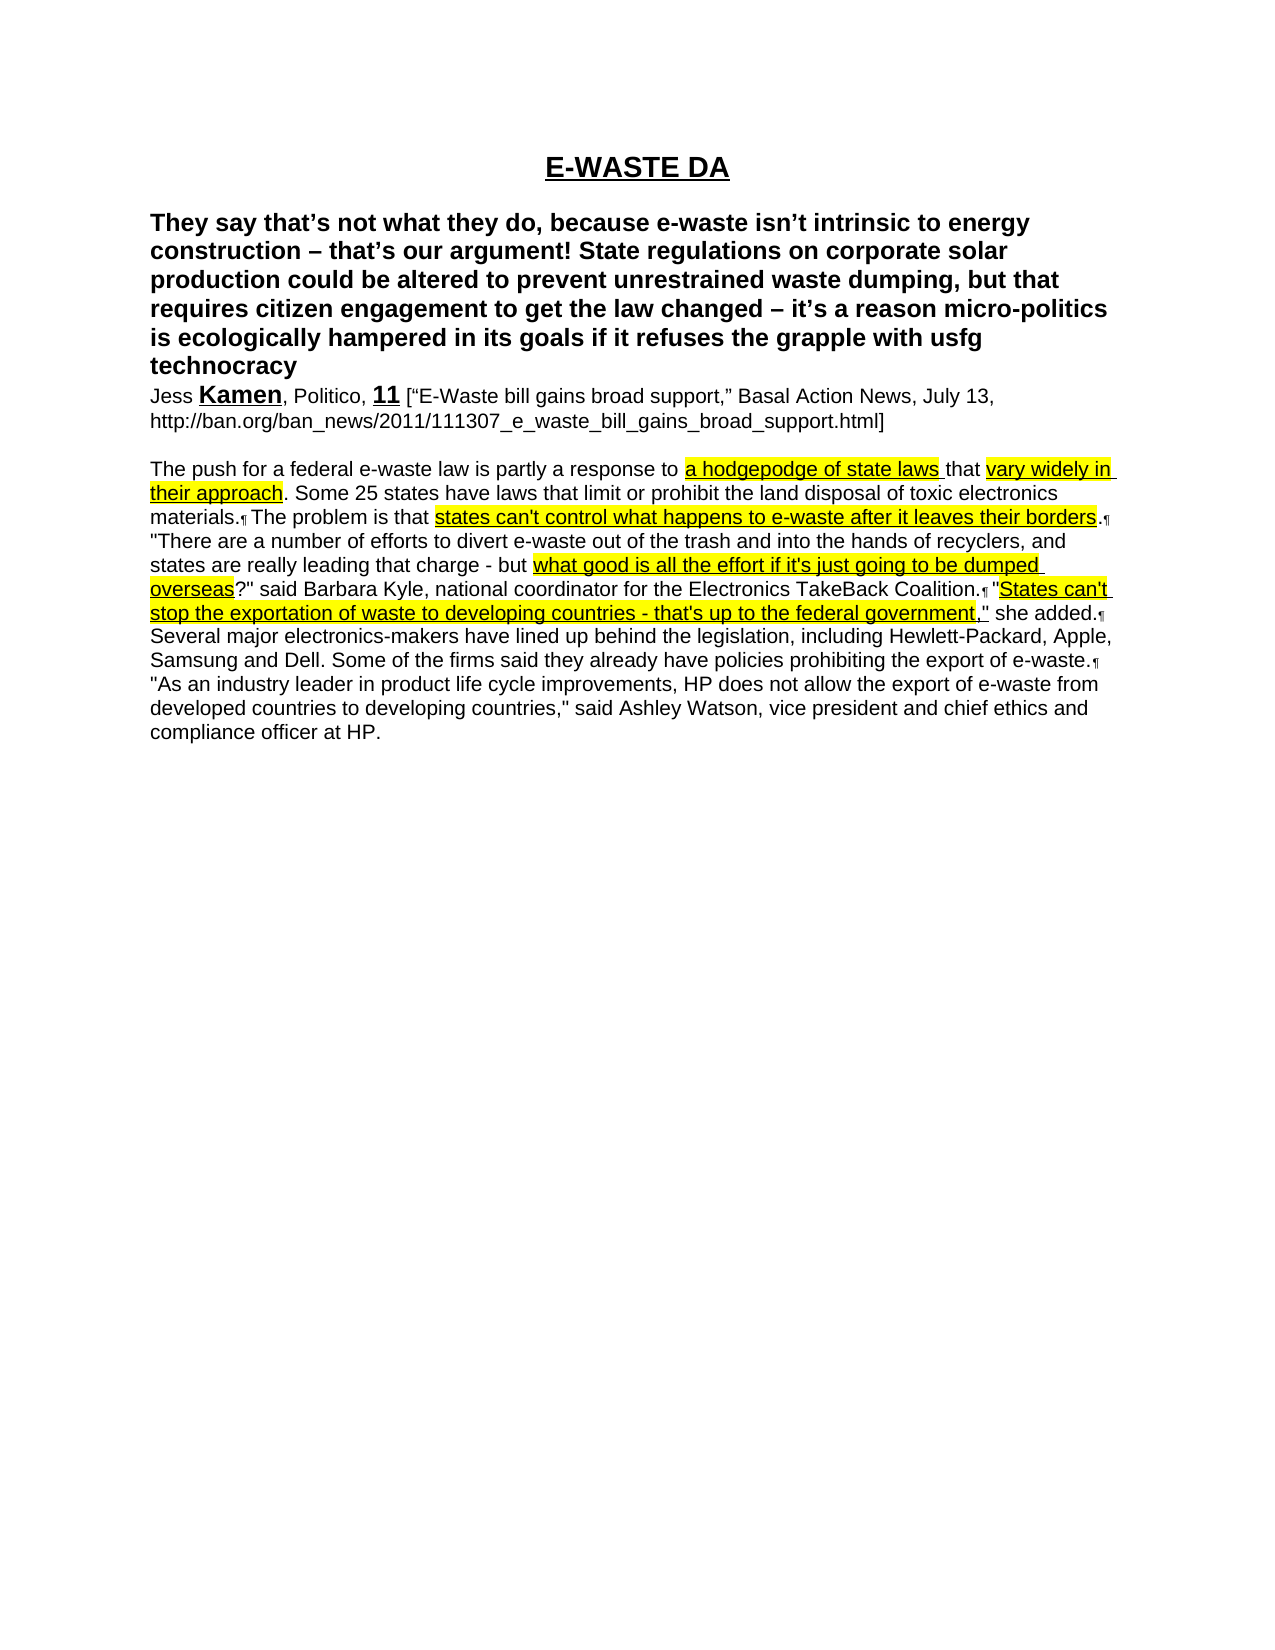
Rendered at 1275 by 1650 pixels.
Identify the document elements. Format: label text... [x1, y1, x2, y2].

subtitle They say that’s not what they do, because e-waste isn’t intrinsic to energy construction – that’s our argument! State regulations on corporate solar production could be altered to prevent unrestrained waste dumping, but that requires citizen engagement to get the law changed – it’s a reason micro-politics is ecologically hampered in its goals if it refuses the grapple with usfg technocracy [150, 207, 1125, 380]
text Jess Kamen, Politico, 11 [“E-Waste bill gains broad support,” Basal Action News, July 13, http://ban.org/ban_news/2011/111307_e_waste_bill_gains_broad_support.html] [150, 380, 1125, 433]
text The push for a federal e-waste law is partly a response to a hodgepodge of state laws that vary widely in their approach. Some 25 states have laws that limit or prohibit the land disposal of toxic electronics materials.¶ The problem is that states can't control what happens to e-waste after it leaves their borders.¶ "There are a number of efforts to divert e-waste out of the trash and into the hands of recyclers, and states are really leading that charge - but what good is all the effort if it's just going to be dumped overseas?" said Barbara Kyle, national coordinator for the Electronics TakeBack Coalition.¶ "States can't stop the exportation of waste to developing countries - that's up to the federal government," she added.¶ Several major electronics-makers have lined up behind the legislation, including Hewlett-Packard, Apple, Samsung and Dell. Some of the firms said they already have policies prohibiting the export of e-waste.¶ "As an industry leader in product life cycle improvements, HP does not allow the export of e-waste from developed countries to developing countries," said Ashley Watson, vice president and chief ethics and compliance officer at HP. [150, 457, 1125, 744]
subtitle e-waste da [150, 150, 1125, 183]
